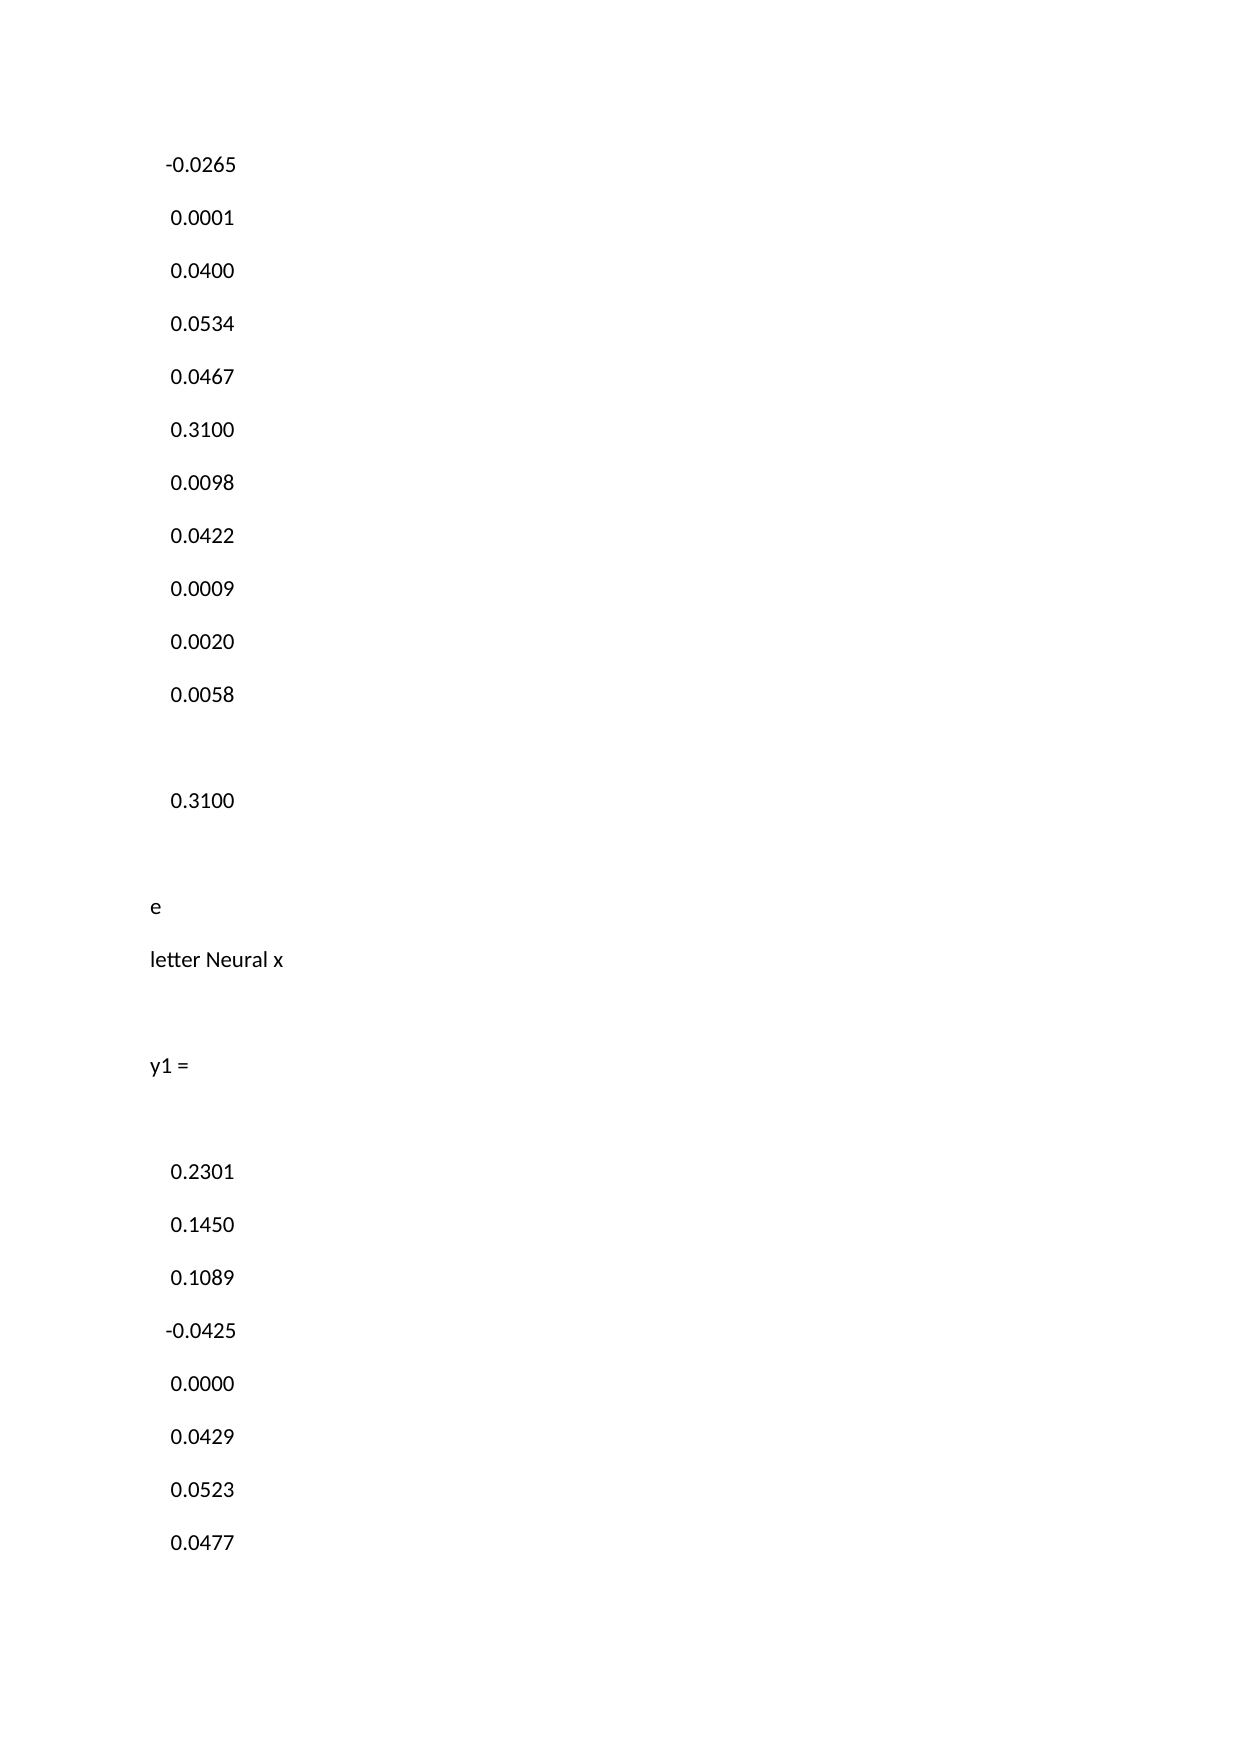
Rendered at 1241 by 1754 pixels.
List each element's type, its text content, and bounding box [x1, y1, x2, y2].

text 0.1089 [150, 1263, 1090, 1291]
text 0.0477 [150, 1528, 1090, 1557]
text 0.0400 [150, 256, 1090, 284]
text -0.0425 [150, 1316, 1090, 1344]
text 0.0009 [150, 574, 1090, 602]
text 0.0467 [150, 362, 1090, 390]
text 0.0098 [150, 468, 1090, 496]
text 0.0422 [150, 521, 1090, 549]
text letter Neural x [150, 945, 1090, 973]
text 0.2301 [150, 1157, 1090, 1185]
text 0.0534 [150, 309, 1090, 337]
text 0.0523 [150, 1476, 1090, 1503]
text 0.0000 [150, 1369, 1090, 1397]
text 0.0429 [150, 1422, 1090, 1451]
text 0.1450 [150, 1210, 1090, 1238]
text e [150, 892, 1090, 920]
text 0.3100 [150, 786, 1090, 814]
text 0.0001 [150, 203, 1090, 231]
text 0.0058 [150, 680, 1090, 708]
text y1 = [150, 1051, 1090, 1079]
text -0.0265 [150, 150, 1090, 178]
text 0.0020 [150, 627, 1090, 655]
text 0.3100 [150, 415, 1090, 443]
